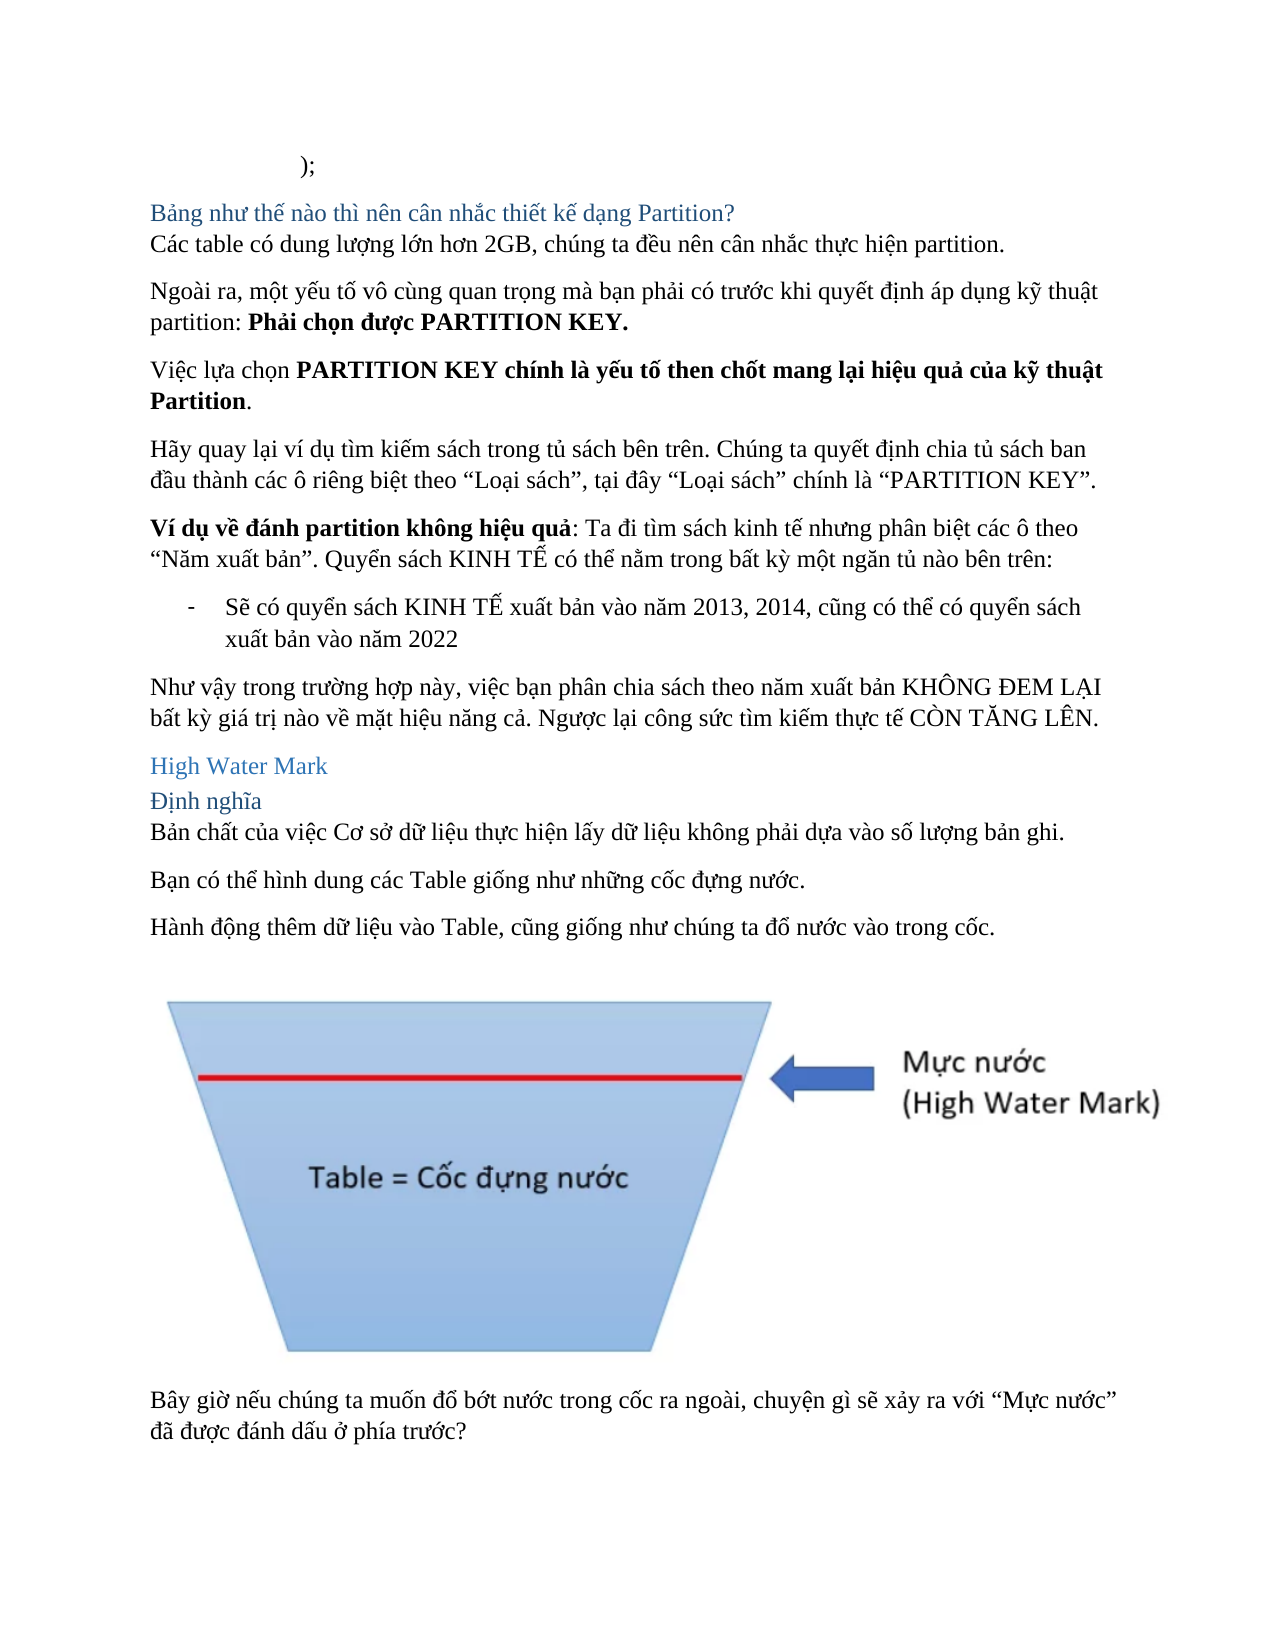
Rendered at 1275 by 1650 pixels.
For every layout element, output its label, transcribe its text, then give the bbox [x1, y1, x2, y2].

picture [150, 960, 1204, 1367]
text Bản chất của việc Cơ sở dữ liệu thực hiện lấy dữ liệu không phải dựa vào số lượng bản ghi. [150, 817, 1125, 846]
list ); [300, 150, 1125, 179]
text Như vậy trong trường hợp này, việc bạn phân chia sách theo năm xuất bản KHÔNG ĐEM LẠI bất kỳ giá trị nào về mặt hiệu năng cả. Ngược lại công sức tìm kiếm thực tế CÒN TĂNG LÊN. [150, 672, 1125, 732]
text Hãy quay lại ví dụ tìm kiếm sách trong tủ sách bên trên. Chúng ta quyết định chia tủ sách ban đầu thành các ô riêng biệt theo “Loại sách”, tại đây “Loại sách” chính là “PARTITION KEY”. [150, 434, 1125, 494]
subtitle Bảng như thế nào thì nên cân nhắc thiết kế dạng Partition? [150, 198, 1125, 226]
text Các table có dung lượng lớn hơn 2GB, chúng ta đều nên cân nhắc thực hiện partition. [150, 229, 1125, 257]
text Ví dụ về đánh partition không hiệu quả: Ta đi tìm sách kinh tế nhưng phân biệt các ô theo “Năm xuất bản”. Quyển sách KINH TẾ có thể nằm trong bất kỳ một ngăn tủ nào bên trên: [150, 513, 1125, 572]
text Việc lựa chọn PARTITION KEY chính là yếu tố then chốt mang lại hiệu quả của kỹ thuật Partition. [150, 355, 1125, 415]
text Ngoài ra, một yếu tố vô cùng quan trọng mà bạn phải có trước khi quyết định áp dụng kỹ thuật partition: Phải chọn được PARTITION KEY. [150, 276, 1125, 336]
text Bây giờ nếu chúng ta muốn đổ bớt nước trong cốc ra ngoài, chuyện gì sẽ xảy ra với “Mực nước” đã được đánh dấu ở phía trước? [150, 1385, 1125, 1445]
text Bạn có thể hình dung các Table giống như những cốc đựng nước. [150, 865, 1125, 893]
text Hành động thêm dữ liệu vào Table, cũng giống như chúng ta đổ nước vào trong cốc. [150, 912, 1125, 941]
subtitle Định nghĩa [150, 786, 1125, 815]
subtitle High Water Mark [150, 751, 1125, 779]
list Sẽ có quyển sách KINH TẾ xuất bản vào năm 2013, 2014, cũng có thể có quyển sách xuất bản vào năm 2022 [187, 591, 1125, 653]
